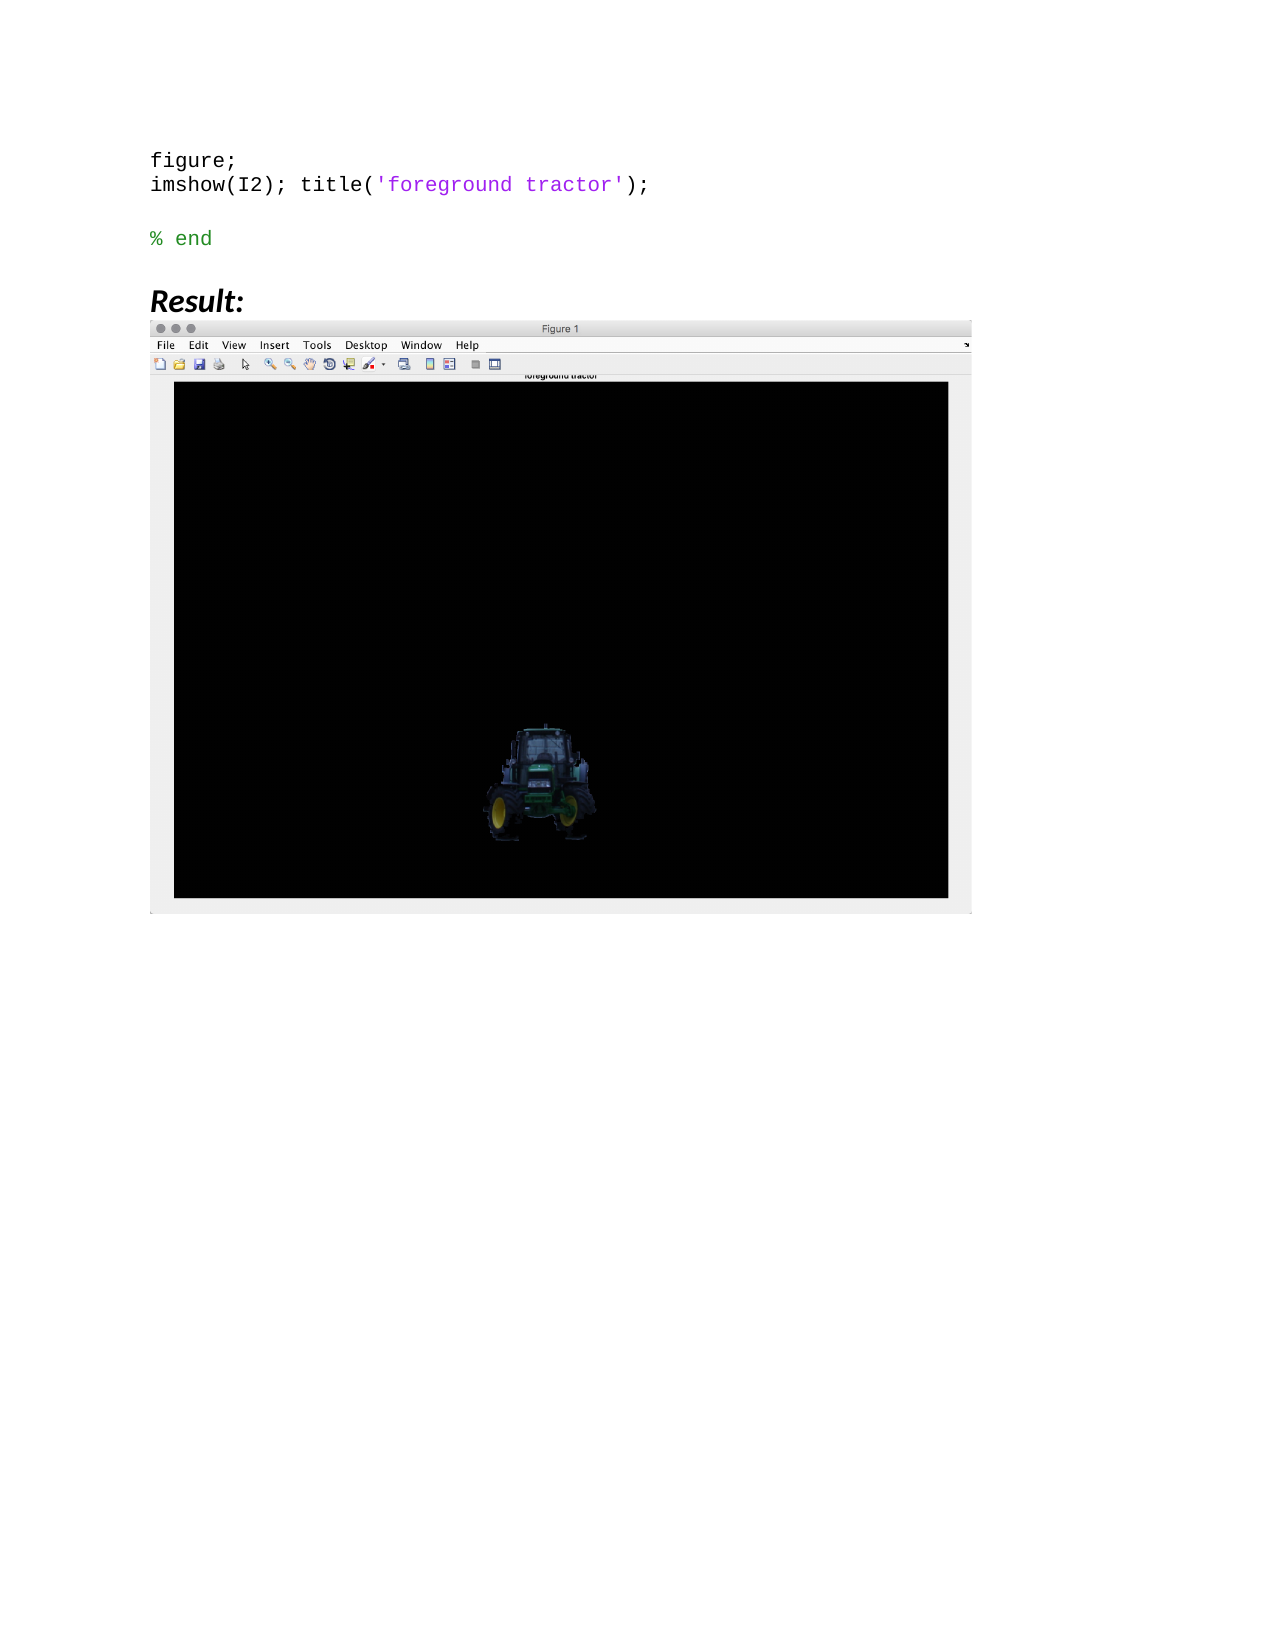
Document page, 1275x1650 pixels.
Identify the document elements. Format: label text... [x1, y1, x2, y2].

text imshow(I2); title('foreground tractor'); [150, 174, 1125, 197]
text % end [150, 228, 1125, 251]
text Result: [150, 280, 1125, 321]
picture [150, 320, 972, 914]
text figure; [150, 150, 1125, 174]
